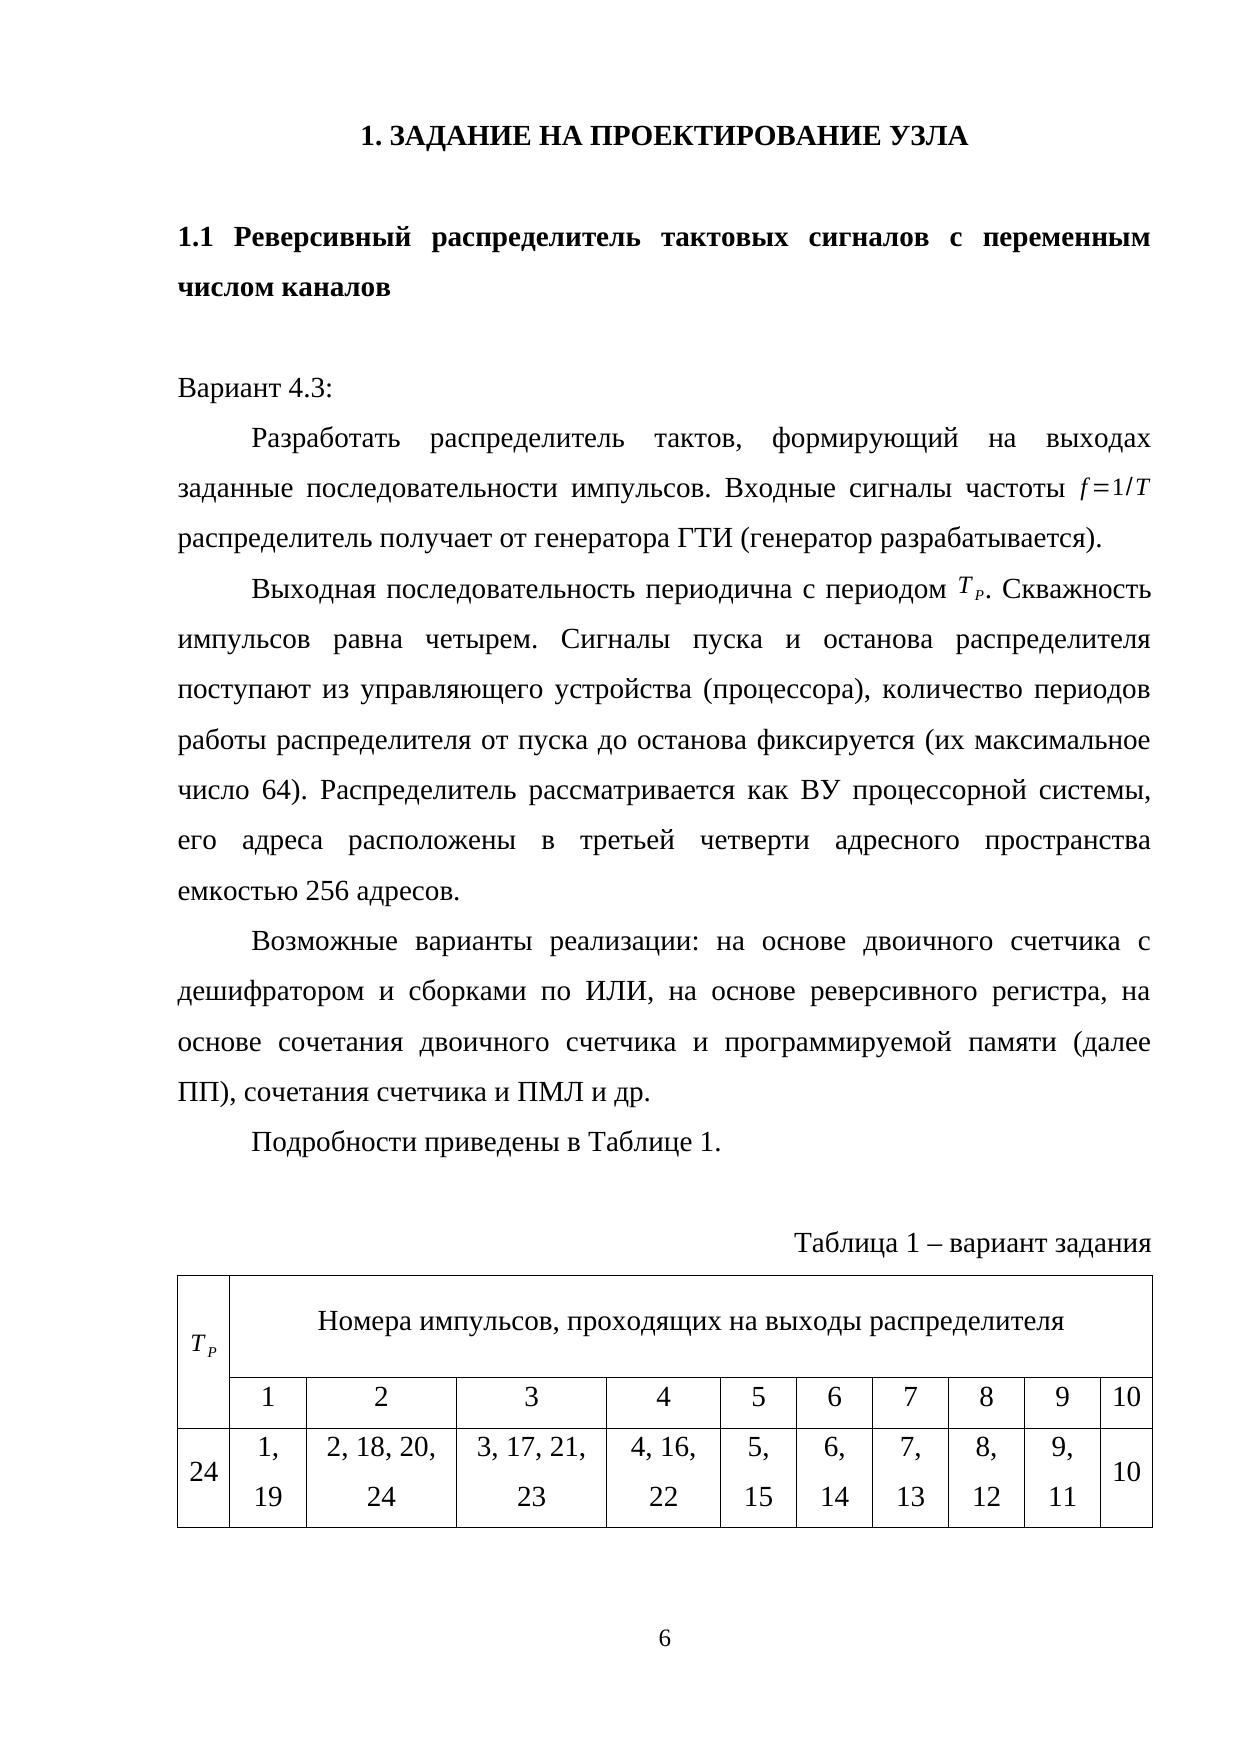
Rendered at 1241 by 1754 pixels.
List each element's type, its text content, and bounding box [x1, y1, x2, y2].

table_cell 6 [797, 1378, 872, 1428]
table_cell 3 [457, 1378, 606, 1428]
text Подробности приведены в Таблице 1. [177, 1124, 1152, 1158]
table_cell 8, 12 [949, 1429, 1024, 1527]
table_header Номера импульсов, проходящих на выходы распределителя [230, 1276, 1152, 1377]
text Разработать распределитель тактов, формирующий на выходах заданные последовательности импульсов. Входные сигналы частоты распределитель получает от генератора ГТИ (генератор разрабатывается). [177, 420, 1152, 554]
text Возможные варианты реализации: на основе двоичного счетчика с дешифратором и сборками по ИЛИ, на основе реверсивного регистра, на основе сочетания двоичного счетчика и программируемой памяти (далее ПП), сочетания счетчика и ПМЛ и др. [177, 923, 1152, 1108]
table_cell 10 [1101, 1429, 1152, 1527]
table_cell 1 [230, 1378, 306, 1428]
table_cell 5 [721, 1378, 796, 1428]
table_cell 6, 14 [797, 1429, 872, 1527]
text Вариант 4.3: [177, 370, 1152, 403]
table_cell 9 [1025, 1378, 1100, 1428]
table_cell 8 [949, 1378, 1024, 1428]
table_cell 7 [873, 1378, 948, 1428]
table_cell 24 [178, 1429, 229, 1527]
table_cell 2, 18, 20, 24 [307, 1429, 456, 1527]
table_cell 3, 17, 21, 23 [457, 1429, 606, 1527]
table_cell 9, 11 [1025, 1429, 1100, 1527]
text Таблица 1 – вариант задания [177, 1225, 1152, 1258]
subtitle 1. ЗАДАНИЕ НА ПРОЕКТИРОВАНИЕ УЗЛА [177, 118, 1152, 152]
table_cell 7, 13 [873, 1429, 948, 1527]
table_header [178, 1276, 229, 1428]
table_cell 2 [307, 1378, 456, 1428]
table_cell 4, 16, 22 [607, 1429, 720, 1527]
table_cell 5, 15 [721, 1429, 796, 1527]
subtitle 1.1 Реверсивный распределитель тактовых сигналов с переменным числом каналов [177, 219, 1152, 303]
text Выходная последовательность периодична с периодом . Скважность импульсов равна четырем. Сигналы пуска и останова распределителя поступают из управляющего устройства (процессора), количество периодов работы распределителя от пуска до останова фиксируется (их максимальное число 64). Распределитель рассматривается как ВУ процессорной системы, его адреса расположены в третьей четверти адресного пространства емкостью 256 адресов. [177, 571, 1152, 906]
table_cell 1, 19 [230, 1429, 306, 1527]
table_cell 10 [1101, 1378, 1152, 1428]
table_cell 4 [607, 1378, 720, 1428]
